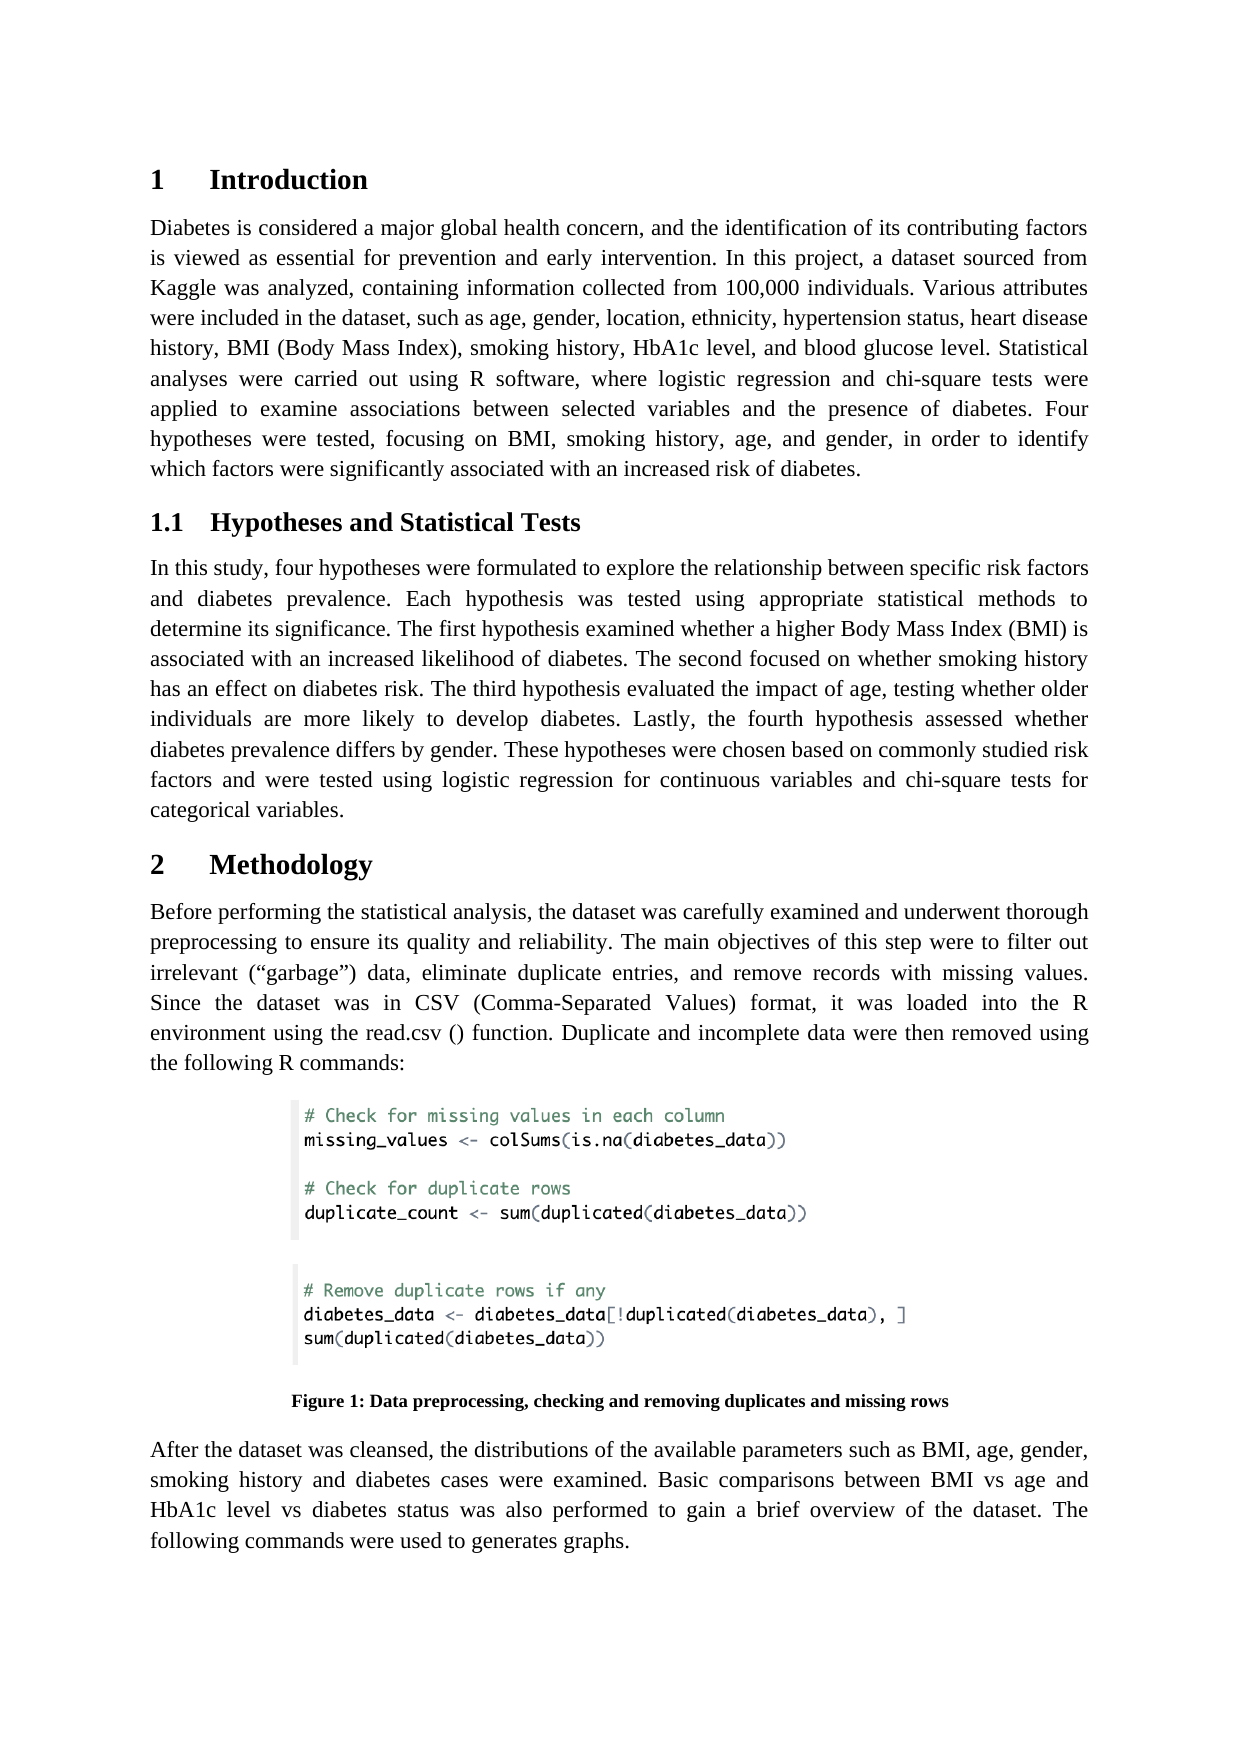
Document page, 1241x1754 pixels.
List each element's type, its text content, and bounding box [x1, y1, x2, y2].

picture [290, 1100, 950, 1240]
picture [292, 1264, 948, 1365]
subtitle Hypotheses and Statistical Tests [150, 506, 1090, 537]
subtitle Introduction [150, 162, 1090, 196]
text After the dataset was cleansed, the distributions of the available parameters such as BMI, age, gender, smoking history and diabetes cases were examined. Basic comparisons between BMI vs age and HbA1c level vs diabetes status was also performed to gain a brief overview of the dataset. The following commands were used to generates graphs. [150, 1436, 1090, 1553]
text In this study, four hypotheses were formulated to explore the relationship between specific risk factors and diabetes prevalence. Each hypothesis was tested using appropriate statistical methods to determine its significance. The first hypothesis examined whether a higher Body Mass Index (BMI) is associated with an increased likelihood of diabetes. The second focused on whether smoking history has an effect on diabetes risk. The third hypothesis evaluated the impact of age, testing whether older individuals are more likely to develop diabetes. Lastly, the fourth hypothesis assessed whether diabetes prevalence differs by gender. These hypotheses were chosen based on commonly studied risk factors and were tested using logistic regression for continuous variables and chi-square tests for categorical variables. [150, 554, 1090, 822]
subtitle Methodology [150, 847, 1090, 881]
text Diabetes is considered a major global health concern, and the identification of its contributing factors is viewed as essential for prevention and early intervention. In this project, a dataset sourced from Kaggle was analyzed, containing information collected from 100,000 individuals. Various attributes were included in the dataset, such as age, gender, location, ethnicity, hypertension status, heart disease history, BMI (Body Mass Index), smoking history, HbA1c level, and blood glucose level. Statistical analyses were carried out using R software, where logistic regression and chi-square tests were applied to examine associations between selected variables and the presence of diabetes. Four hypotheses were tested, focusing on BMI, smoking history, age, and gender, in order to identify which factors were significantly associated with an increased risk of diabetes. [150, 213, 1090, 482]
text Before performing the statistical analysis, the dataset was carefully examined and underwent thorough preprocessing to ensure its quality and reliability. The main objectives of this step were to filter out irrelevant (“garbage”) data, eliminate duplicate entries, and remove records with missing values. Since the dataset was in CSV (Comma-Separated Values) format, it was loaded into the R environment using the read.csv () function. Duplicate and incomplete data were then removed using the following R commands: [150, 898, 1090, 1076]
